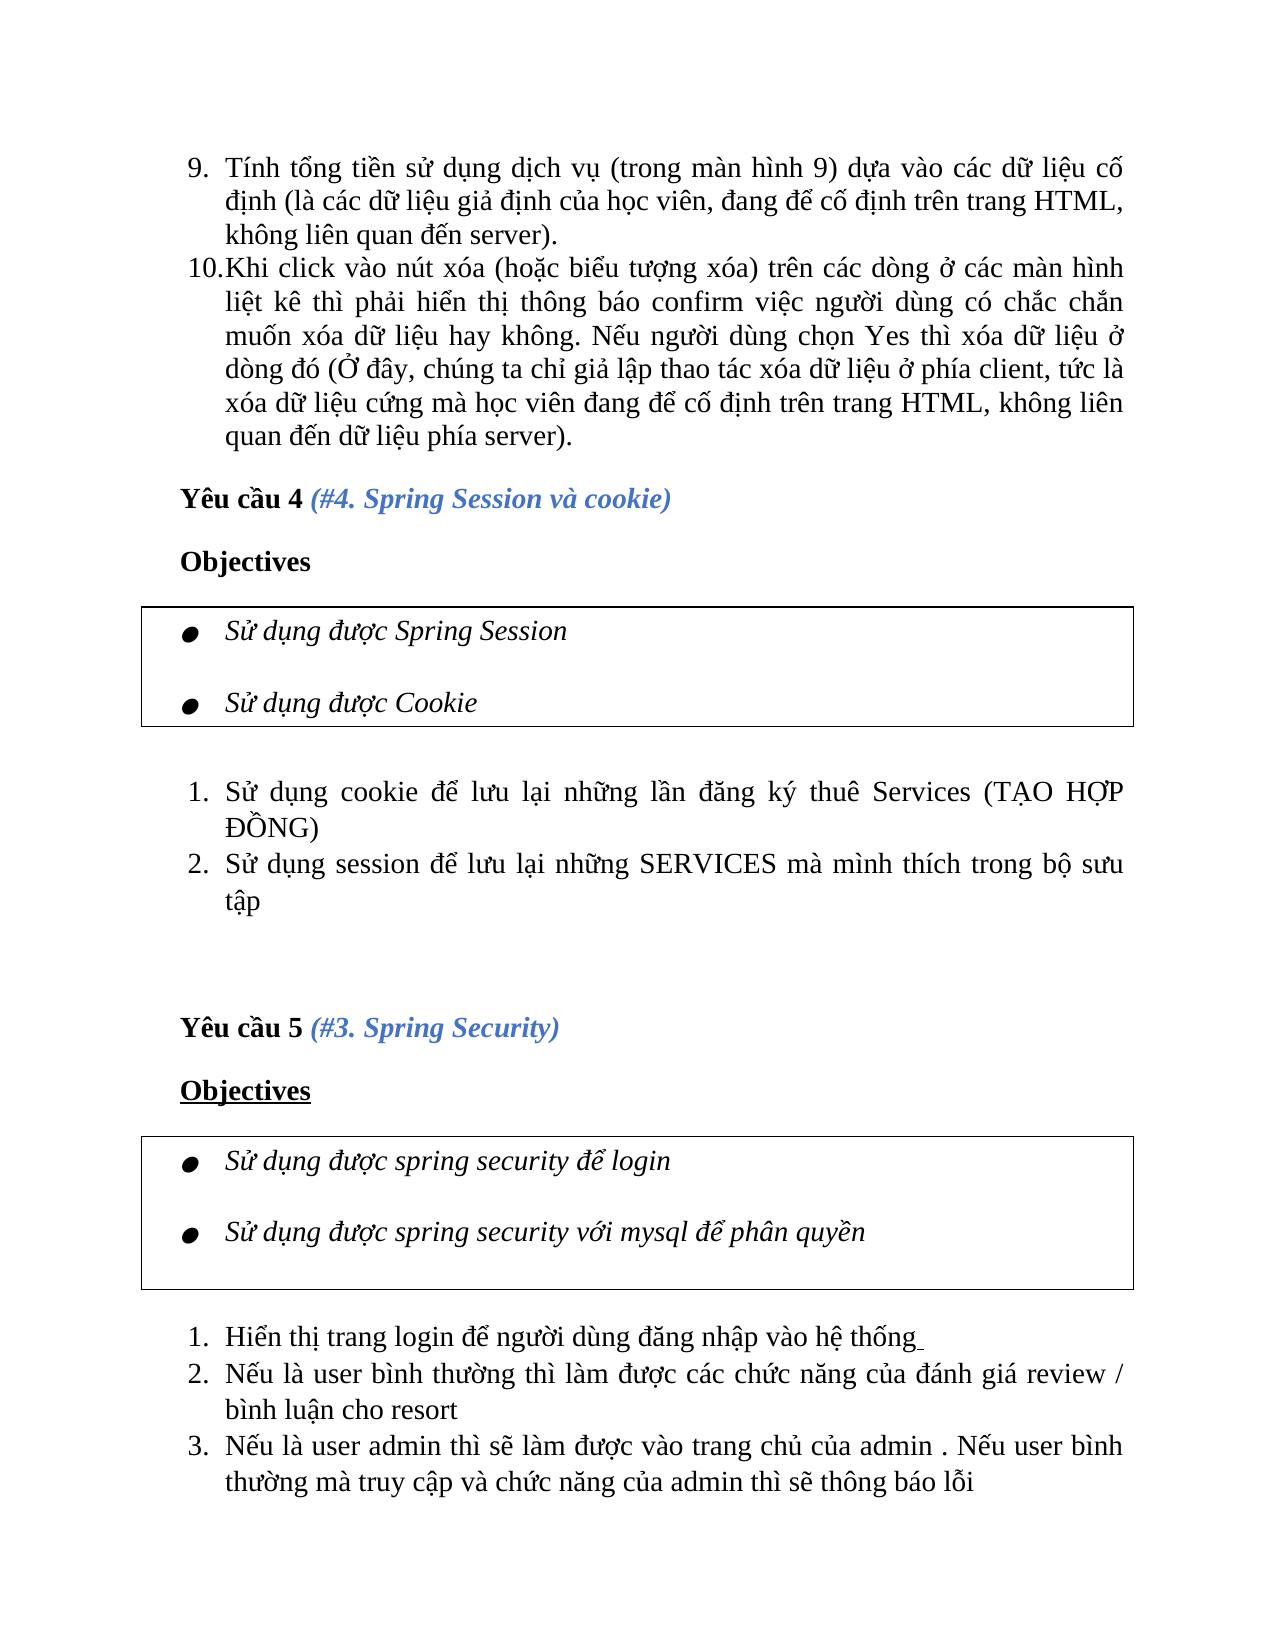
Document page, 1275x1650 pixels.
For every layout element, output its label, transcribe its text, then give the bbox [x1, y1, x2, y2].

list Sử dụng được spring security với mysql để phân quyền [142, 1208, 1133, 1254]
list Nếu là user bình thường thì làm được các chức năng của đánh giá review / bình luận cho resort [187, 1356, 1125, 1425]
text Objectives [150, 544, 1125, 577]
list Sử dụng được spring security để login [142, 1137, 1133, 1182]
list Khi click vào nút xóa (hoặc biểu tượng xóa) trên các dòng ở các màn hình liệt kê thì phải hiển thị thông báo confirm việc người dùng có chắc chắn muốn xóa dữ liệu hay không. Nếu người dùng chọn Yes thì xóa dữ liệu ở dòng đó (Ở đây, chúng ta chỉ giả lập thao tác xóa dữ liệu ở phía client, tức là xóa dữ liệu cứng mà học viên đang để cố định trên trang HTML, không liên quan đến dữ liệu phía server). [187, 251, 1125, 452]
list Sử dụng cookie để lưu lại những lần đăng ký thuê Services (TẠO HỢP ĐỒNG) [187, 774, 1125, 844]
text Objectives [150, 1073, 1125, 1107]
list Tính tổng tiền sử dụng dịch vụ (trong màn hình 9) dựa vào các dữ liệu cố định (là các dữ liệu giả định của học viên, đang để cố định trên trang HTML, không liên quan đến server). [187, 150, 1125, 251]
subtitle Yêu cầu 5 (#3. Spring Security) [150, 1011, 1125, 1044]
subtitle Yêu cầu 4 (#4. Spring Session và cookie) [150, 481, 1125, 514]
list Sử dụng session để lưu lại những SERVICES mà mình thích trong bộ sưu tập [187, 846, 1125, 916]
list Sử dụng được Spring Session [142, 608, 1133, 652]
list Nếu là user admin thì sẽ làm được vào trang chủ của admin . Nếu user bình thường mà truy cập và chức năng của admin thì sẽ thông báo lỗi [187, 1428, 1125, 1498]
list Hiển thị trang login để người dùng đăng nhập vào hệ thống [187, 1319, 1125, 1353]
list Sử dụng được Cookie [142, 678, 1133, 726]
